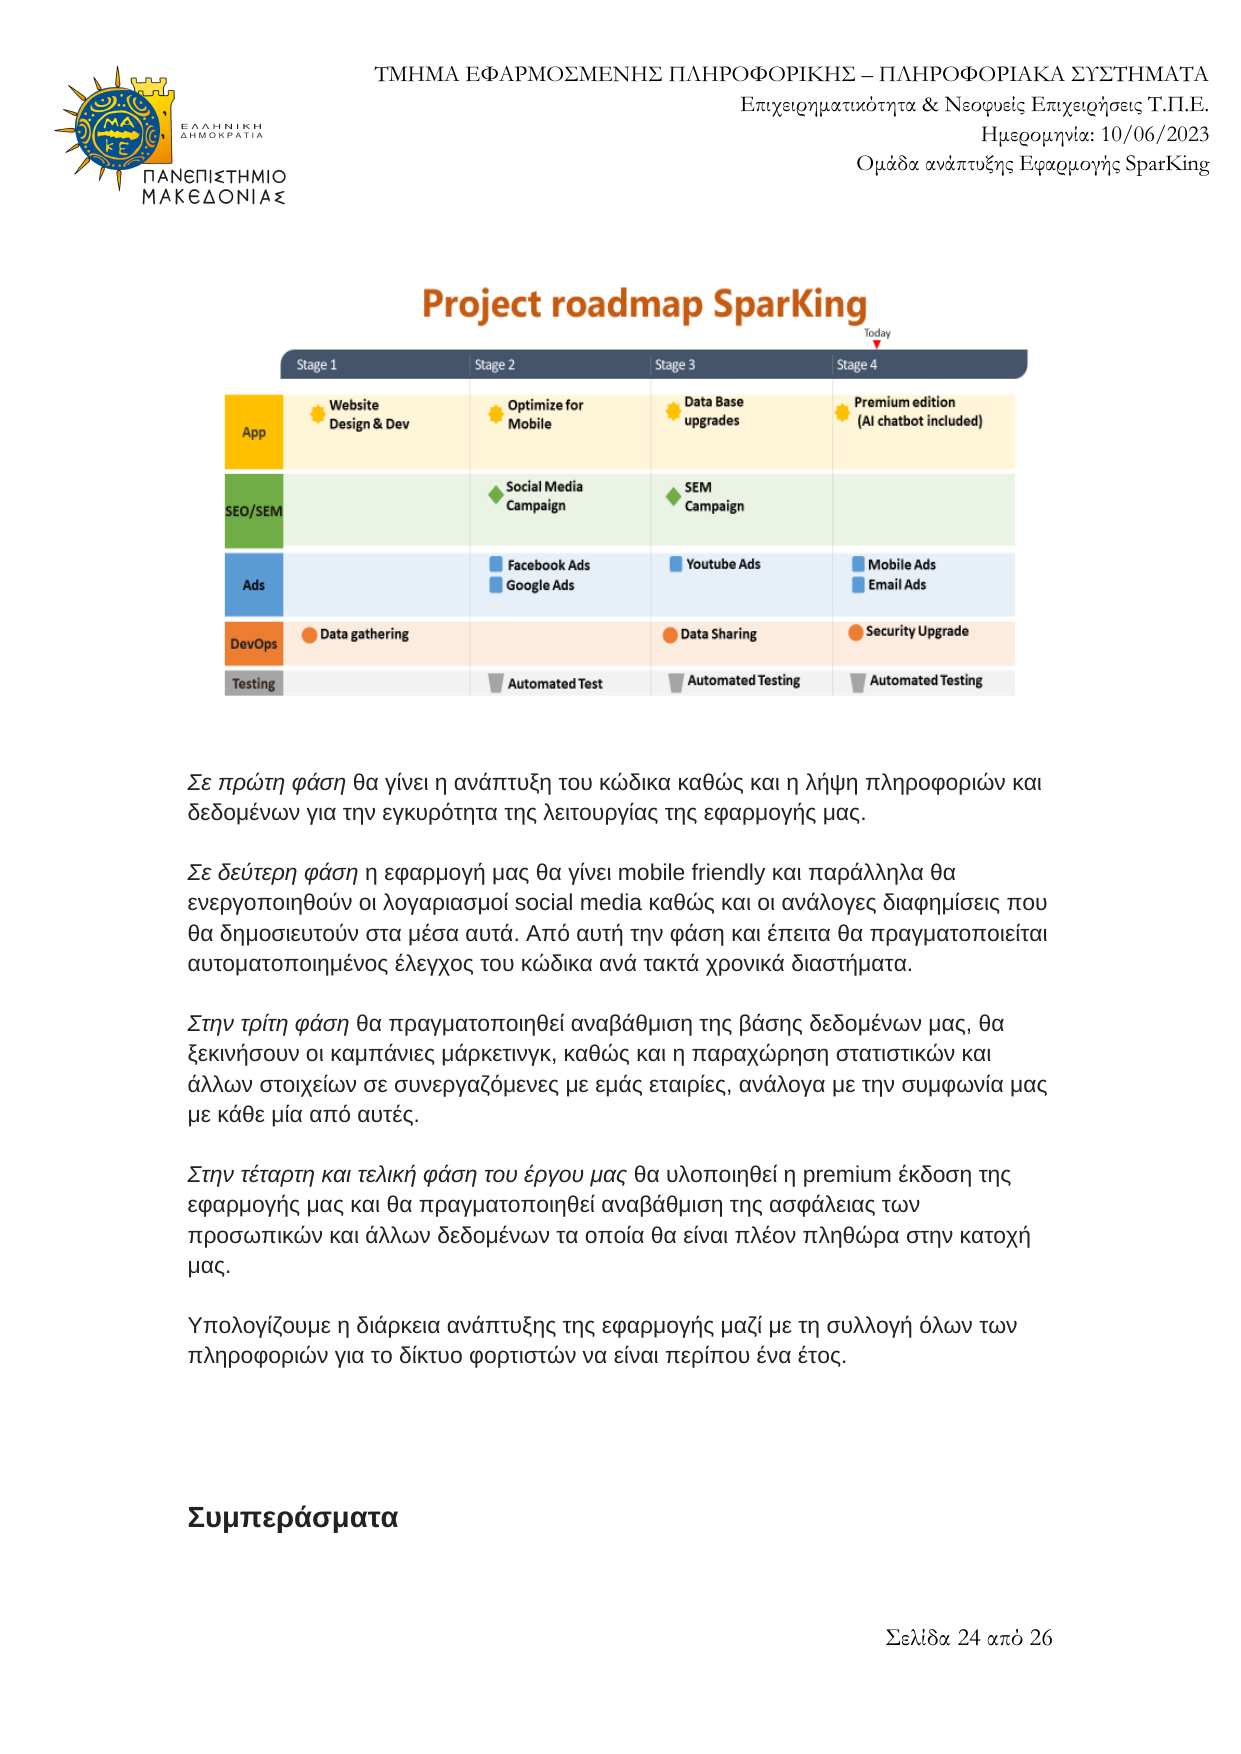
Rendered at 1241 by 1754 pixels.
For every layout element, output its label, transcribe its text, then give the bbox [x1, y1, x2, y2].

picture [50, 61, 290, 209]
text Υπολογίζουμε η διάρκεια ανάπτυξης της εφαρμογής μαζί με τη συλλογή όλων των πληροφοριών για το δίκτυο φορτιστών να είναι περίπου ένα έτος. [187, 1312, 1053, 1369]
text Σε πρώτη φάση θα γίνει η ανάπτυξη του κώδικα καθώς και η λήψη πληροφοριών και δεδομένων για την εγκυρότητα της λειτουργίας της εφαρμογής μας. [187, 768, 1053, 825]
text Σε δεύτερη φάση η εφαρμογή μας θα γίνει mobile friendly και παράλληλα θα ενεργοποιηθούν οι λογαριασμοί social media καθώς και οι ανάλογες διαφημίσεις που θα δημοσιευτούν στα μέσα αυτά. Από αυτή την φάση και έπειτα θα πραγματοποιείται αυτοματοποιημένος έλεγχος του κώδικα ανά τακτά χρονικά διαστήματα. [187, 859, 1053, 976]
picture [187, 237, 1053, 765]
subtitle Συμπεράσματα [187, 1500, 1053, 1533]
text Στην τέταρτη και τελική φάση του έργου μας θα υλοποιηθεί η premium έκδοση της εφαρμογής μας και θα πραγματοποιηθεί αναβάθμιση της ασφάλειας των προσωπικών και άλλων δεδομένων τα οποία θα είναι πλέον πληθώρα στην κατοχή μας. [187, 1161, 1053, 1278]
text Στην τρίτη φάση θα πραγματοποιηθεί αναβάθμιση της βάσης δεδομένων μας, θα ξεκινήσουν οι καμπάνιες μάρκετινγκ, καθώς και η παραχώρηση στατιστικών και άλλων στοιχείων σε συνεργαζόμενες με εμάς εταιρίες, ανάλογα με την συμφωνία μας με κάθε μία από αυτές. [187, 1010, 1053, 1127]
